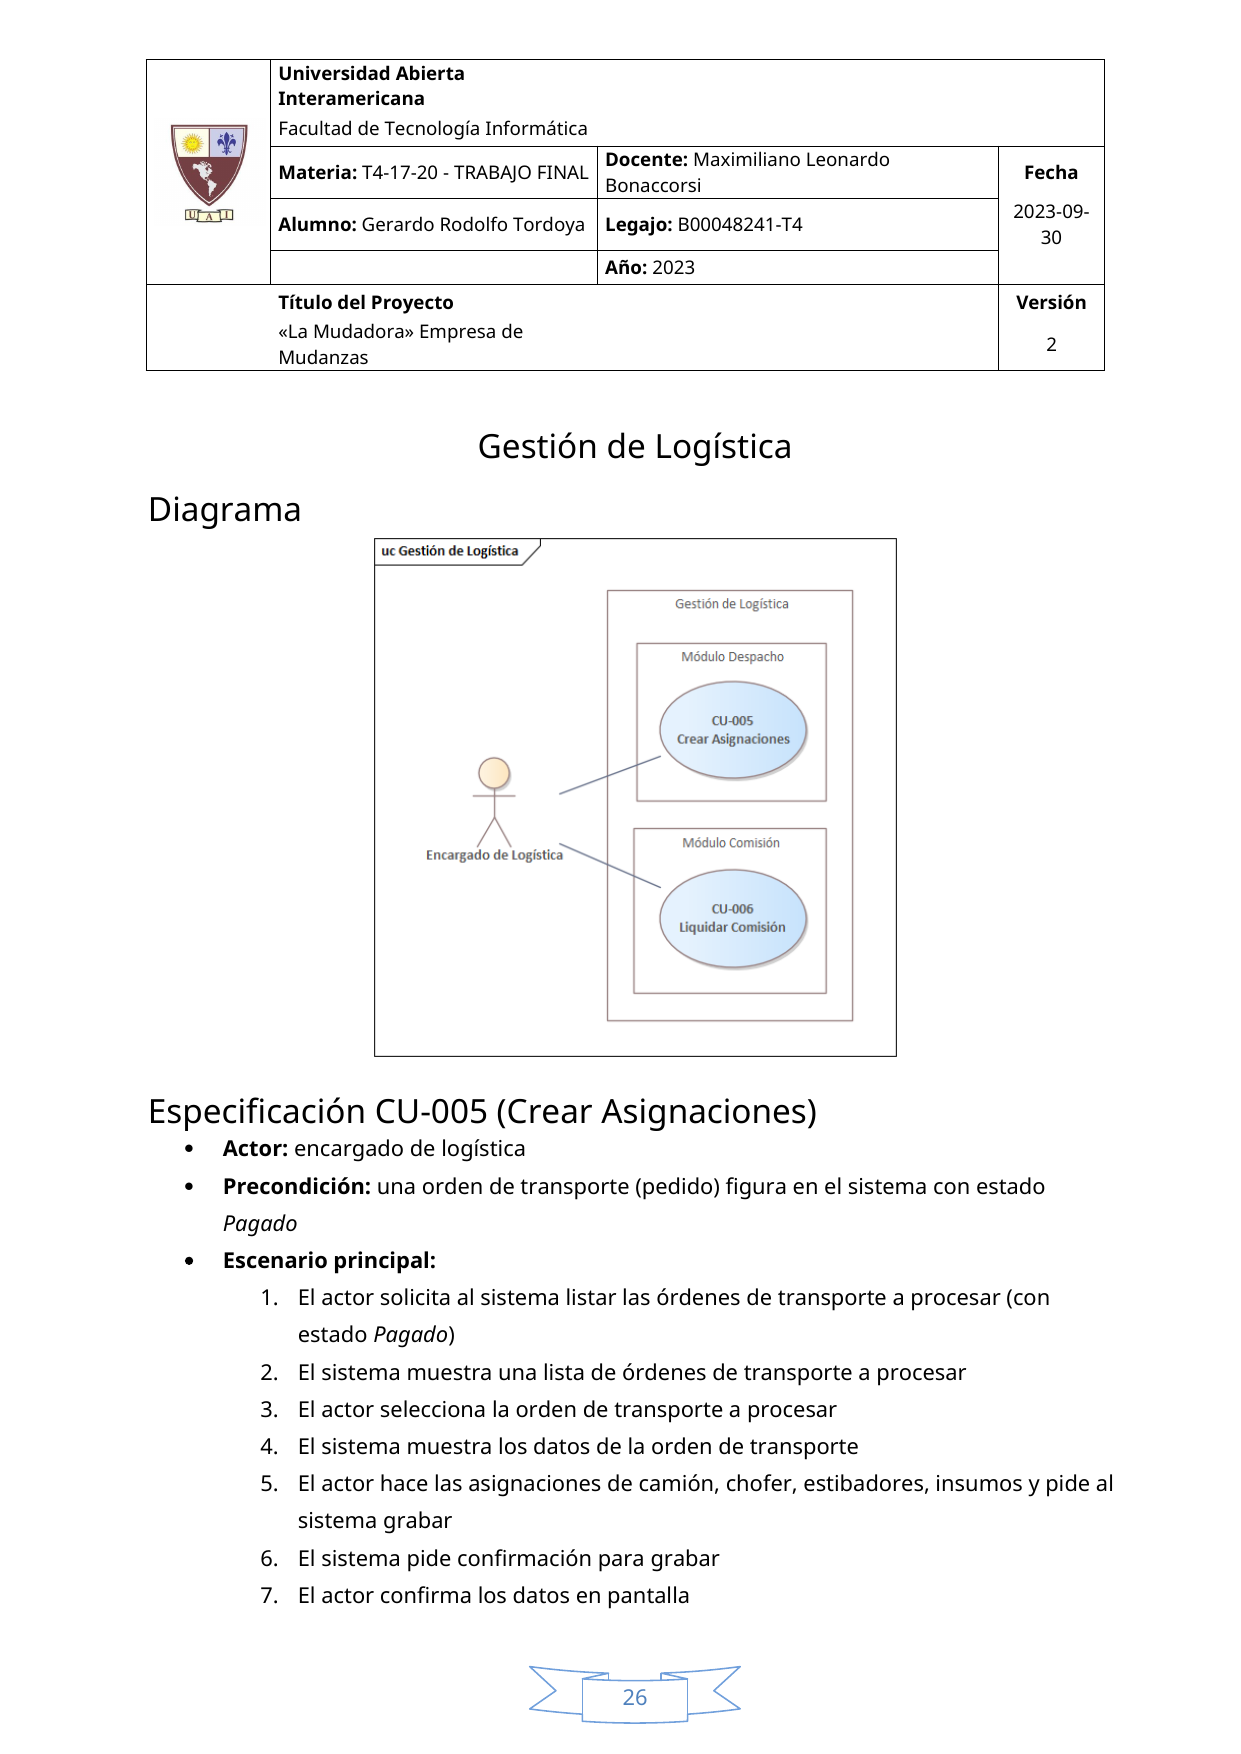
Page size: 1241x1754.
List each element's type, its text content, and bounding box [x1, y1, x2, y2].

subtitle Gestión de Logística [148, 423, 1122, 469]
list El sistema muestra una lista de órdenes de transporte a procesar [260, 1357, 1122, 1386]
list El sistema pide confirmación para grabar [260, 1542, 1122, 1572]
picture [153, 118, 266, 226]
list El actor solicita al sistema listar las órdenes de transporte a procesar (con estado Pagado) [260, 1282, 1122, 1349]
list El actor hace las asignaciones de camión, chofer, estibadores, insumos y pide al sistema grabar [260, 1468, 1122, 1535]
picture [366, 530, 904, 1064]
list Precondición: una orden de transporte (pedido) figura en el sistema con estado Pagado [185, 1171, 1122, 1238]
subtitle Diagrama [148, 485, 1122, 531]
subtitle Especificación CU-005 (Crear Asignaciones) [148, 1088, 1122, 1133]
list El actor confirma los datos en pantalla [260, 1580, 1122, 1609]
list El sistema muestra los datos de la orden de transporte [260, 1431, 1122, 1461]
list Actor: encargado de logística [185, 1133, 1122, 1163]
list El actor selecciona la orden de transporte a procesar [260, 1394, 1122, 1423]
list Escenario principal: [185, 1245, 1122, 1275]
